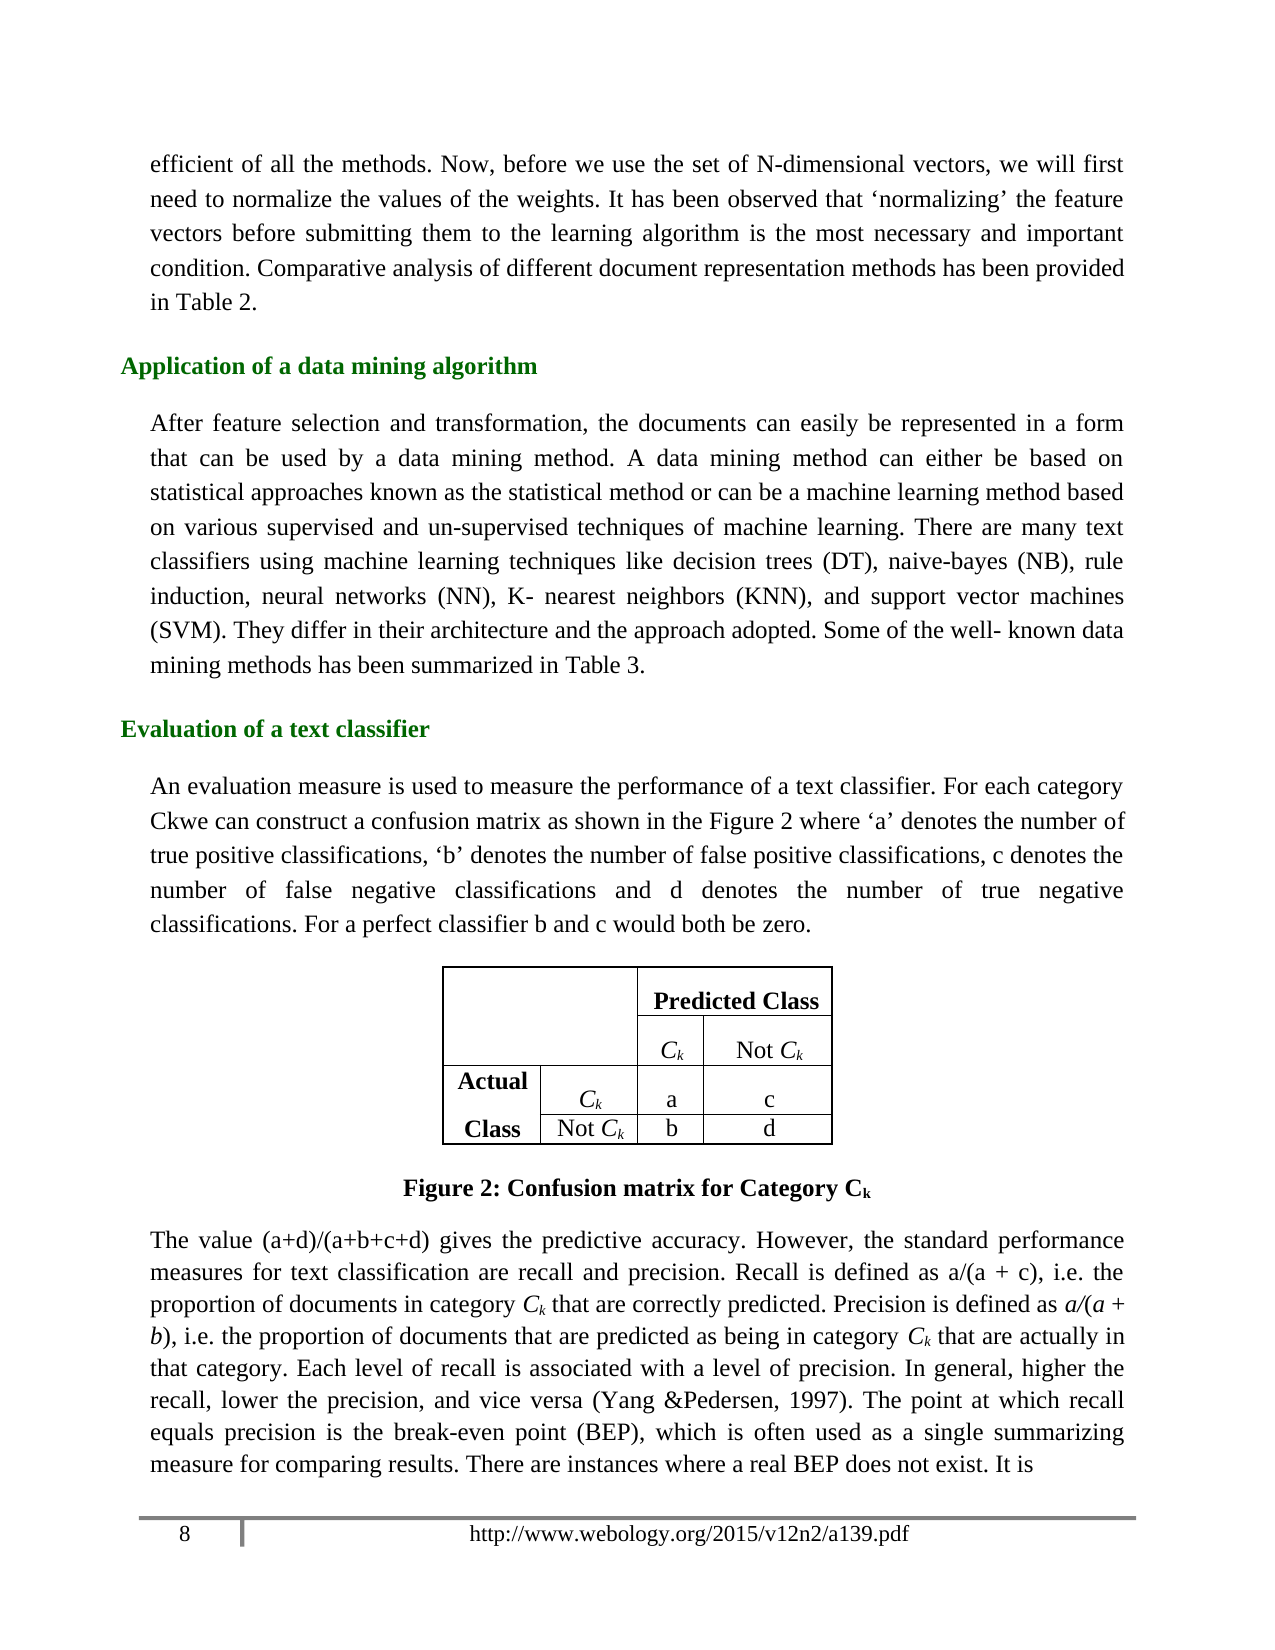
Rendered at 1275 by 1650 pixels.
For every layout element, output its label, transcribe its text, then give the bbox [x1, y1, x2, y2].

text The value (a+d)/(a+b+c+d) gives the predictive accuracy. However, the standard performance measures for text classification are recall and precision. Recall is defined as a/(a + c), i.e. the proportion of documents in category Ck that are correctly predicted. Precision is defined as a/(a + b), i.e. the proportion of documents that are predicted as being in category Ck that are actually in that category. Each level of recall is associated with a level of precision. In general, higher the recall, lower the precision, and vice versa (Yang &Pedersen, 1997). The point at which recall equals precision is the break-even point (BEP), which is often used as a single summarizing measure for comparing results. There are instances where a real BEP does not exist. It is [150, 1226, 1125, 1477]
table_cell c [704, 1066, 831, 1114]
text efficient of all the methods. Now, before we use the set of N-dimensional vectors, we will first need to normalize the values of the weights. It has been observed that ‘normalizing’ the feature vectors before submitting them to the learning algorithm is the most necessary and important condition. Comparative analysis of different document representation methods has been provided in Table 2. [150, 149, 1125, 316]
table_cell Not Ck [541, 1115, 637, 1143]
text After feature selection and transformation, the documents can easily be represented in a form that can be used by a data mining method. A data mining method can either be based on statistical approaches known as the statistical method or can be a machine learning method based on various supervised and un-supervised techniques of machine learning. There are many text classifiers using machine learning techniques like decision trees (DT), naive-bayes (NB), rule induction, neural networks (NN), K- nearest neighbors (KNN), and support vector machines (SVM). They differ in their architecture and the approach adopted. Some of the well- known data mining methods has been summarized in Table 3. [150, 408, 1125, 679]
table_header Predicted Class [638, 968, 831, 1015]
table_cell a [638, 1066, 703, 1114]
table_cell b [638, 1115, 703, 1143]
subtitle Figure 2: Confusion matrix for Category Ck [403, 1173, 1137, 1202]
subtitle Evaluation of a text classifier [120, 714, 1137, 743]
table_cell Ck [541, 1066, 637, 1114]
table_cell Actual Class [444, 1066, 540, 1143]
table_cell Not Ck [704, 1016, 831, 1065]
subtitle Application of a data mining algorithm [120, 351, 1137, 380]
table_header [444, 968, 637, 1065]
text An evaluation measure is used to measure the performance of a text classifier. For each category Ckwe can construct a confusion matrix as shown in the Figure 2 where ‘a’ denotes the number of true positive classifications, ‘b’ denotes the number of false positive classifications, c denotes the number of false negative classifications and d denotes the number of true negative classifications. For a perfect classifier b and c would both be zero. [150, 771, 1125, 938]
table_cell Ck [638, 1016, 703, 1065]
table_cell d [704, 1115, 831, 1143]
